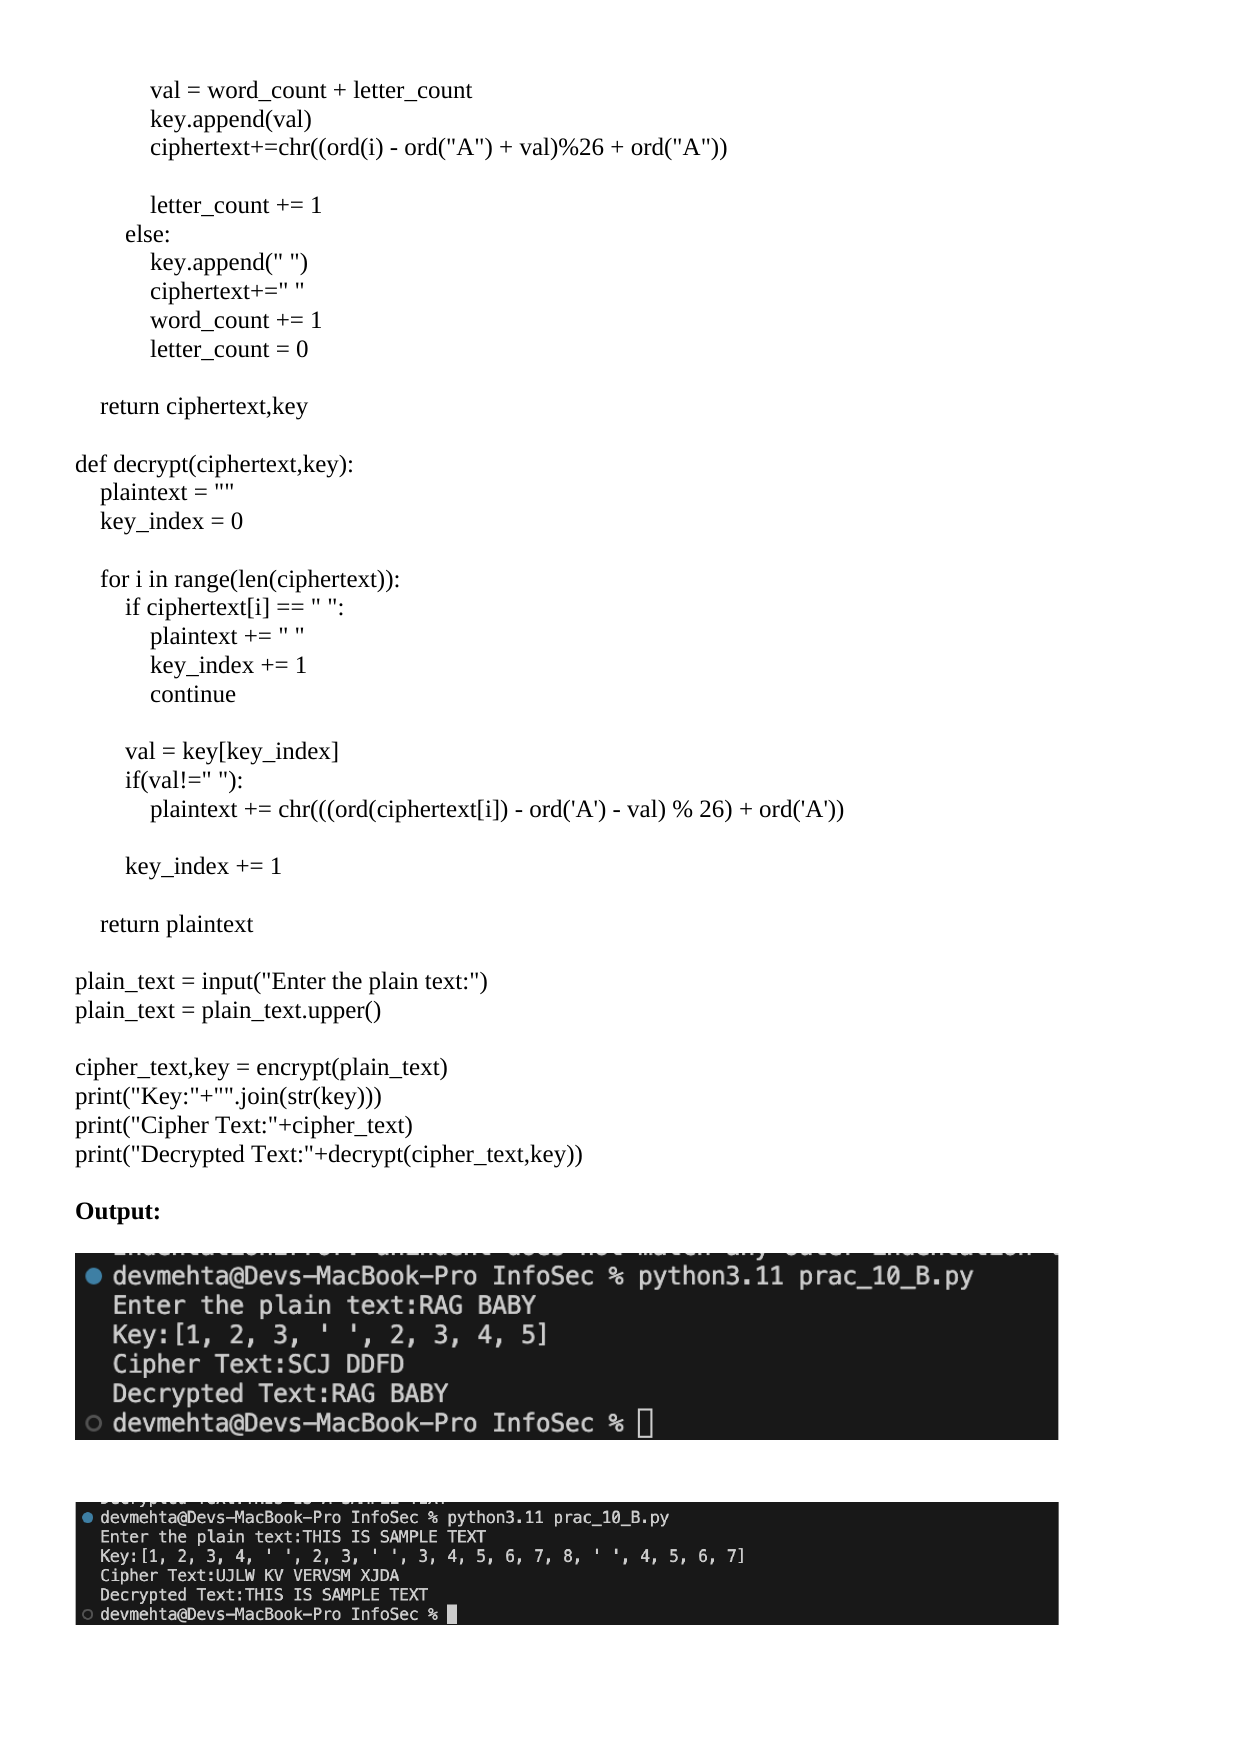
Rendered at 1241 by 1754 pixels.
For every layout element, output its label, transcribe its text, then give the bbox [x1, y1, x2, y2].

text plaintext += " " [75, 621, 1165, 650]
text ciphertext+=chr((ord(i) - ord("A") + val)%26 + ord("A")) [75, 132, 1165, 161]
text return plaintext [75, 909, 1165, 937]
text continue [75, 679, 1165, 707]
text ciphertext+=" " [75, 276, 1165, 305]
text val = word_count + letter_count [75, 75, 1165, 104]
text cipher_text,key = encrypt(plain_text) [75, 1052, 1165, 1081]
text val = key[key_index] [75, 736, 1165, 765]
text print("Decrypted Text:"+decrypt(cipher_text,key)) [75, 1139, 1165, 1167]
text plaintext += chr(((ord(ciphertext[i]) - ord('A') - val) % 26) + ord('A')) [75, 794, 1165, 822]
text key_index += 1 [75, 650, 1165, 679]
text plain_text = input("Enter the plain text:") [75, 966, 1165, 995]
text plaintext = "" [75, 477, 1165, 506]
text for i in range(len(ciphertext)): [75, 564, 1165, 592]
text if ciphertext[i] == " ": [75, 592, 1165, 621]
text print("Key:"+"".join(str(key))) [75, 1081, 1165, 1110]
text letter_count += 1 [75, 190, 1165, 219]
text letter_count = 0 [75, 334, 1165, 362]
text key.append(" ") [75, 247, 1165, 276]
text word_count += 1 [75, 305, 1165, 334]
text else: [75, 219, 1165, 247]
text if(val!=" "): [75, 765, 1165, 794]
picture [75, 1253, 1059, 1440]
text return ciphertext,key [75, 391, 1165, 420]
picture [75, 1502, 1059, 1625]
text key_index = 0 [75, 506, 1165, 535]
text def decrypt(ciphertext,key): [75, 449, 1165, 477]
text Output: [75, 1196, 1165, 1225]
text plain_text = plain_text.upper() [75, 995, 1165, 1024]
text print("Cipher Text:"+cipher_text) [75, 1110, 1165, 1139]
text key_index += 1 [75, 851, 1165, 880]
text key.append(val) [75, 104, 1165, 132]
